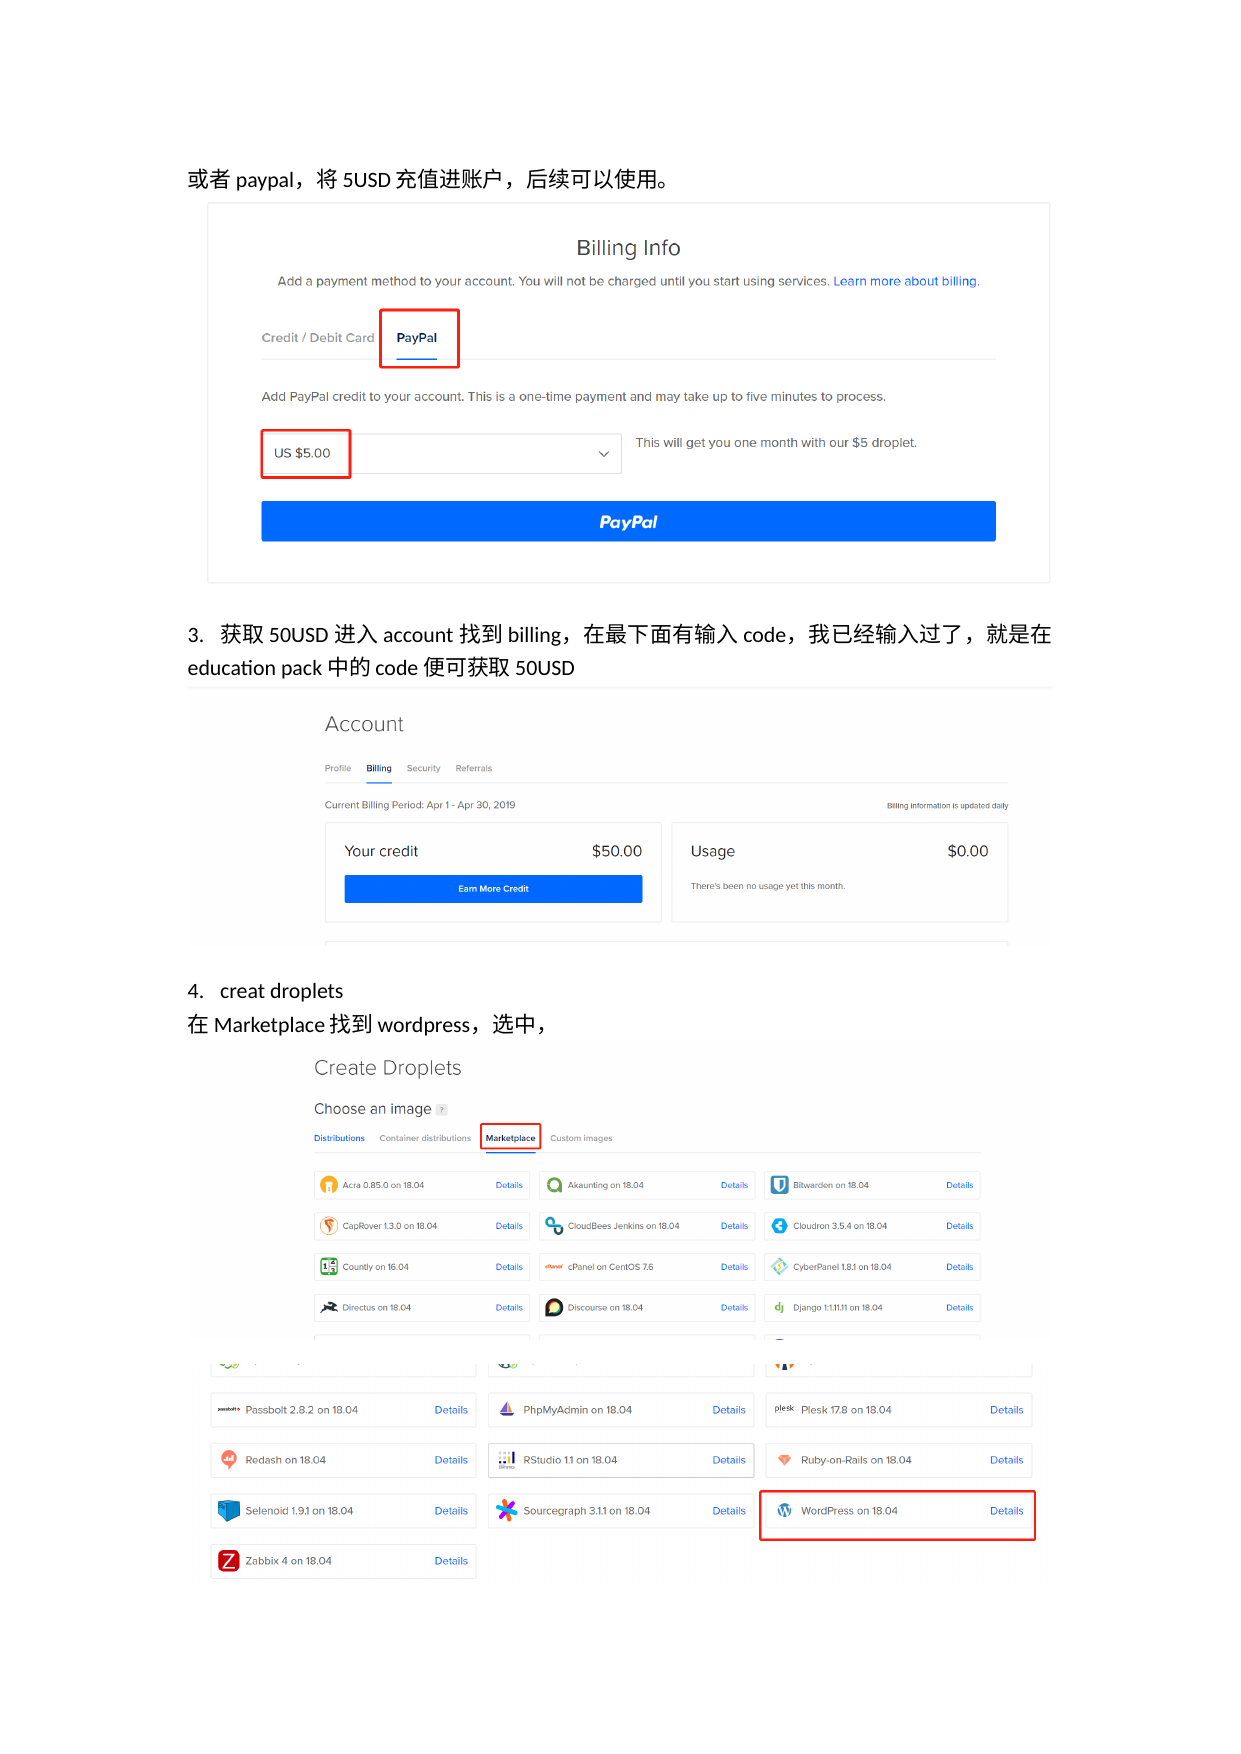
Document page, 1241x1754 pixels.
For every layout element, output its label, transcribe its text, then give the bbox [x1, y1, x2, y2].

list 在Marketplace找到wordpress，选中， [187, 1007, 1053, 1039]
picture [187, 194, 1053, 585]
list 或者paypal，将5USD充值进账户，后续可以使用。 [187, 162, 1053, 194]
list 获取50USD 进入account 找到billing，在最下面有输入code，我已经输入过了，就是在education pack 中的code 便可获取50USD [187, 617, 1053, 682]
picture [187, 1364, 1053, 1588]
list creat droplets [187, 974, 1053, 1007]
picture [187, 682, 1053, 946]
picture [187, 1039, 1052, 1340]
